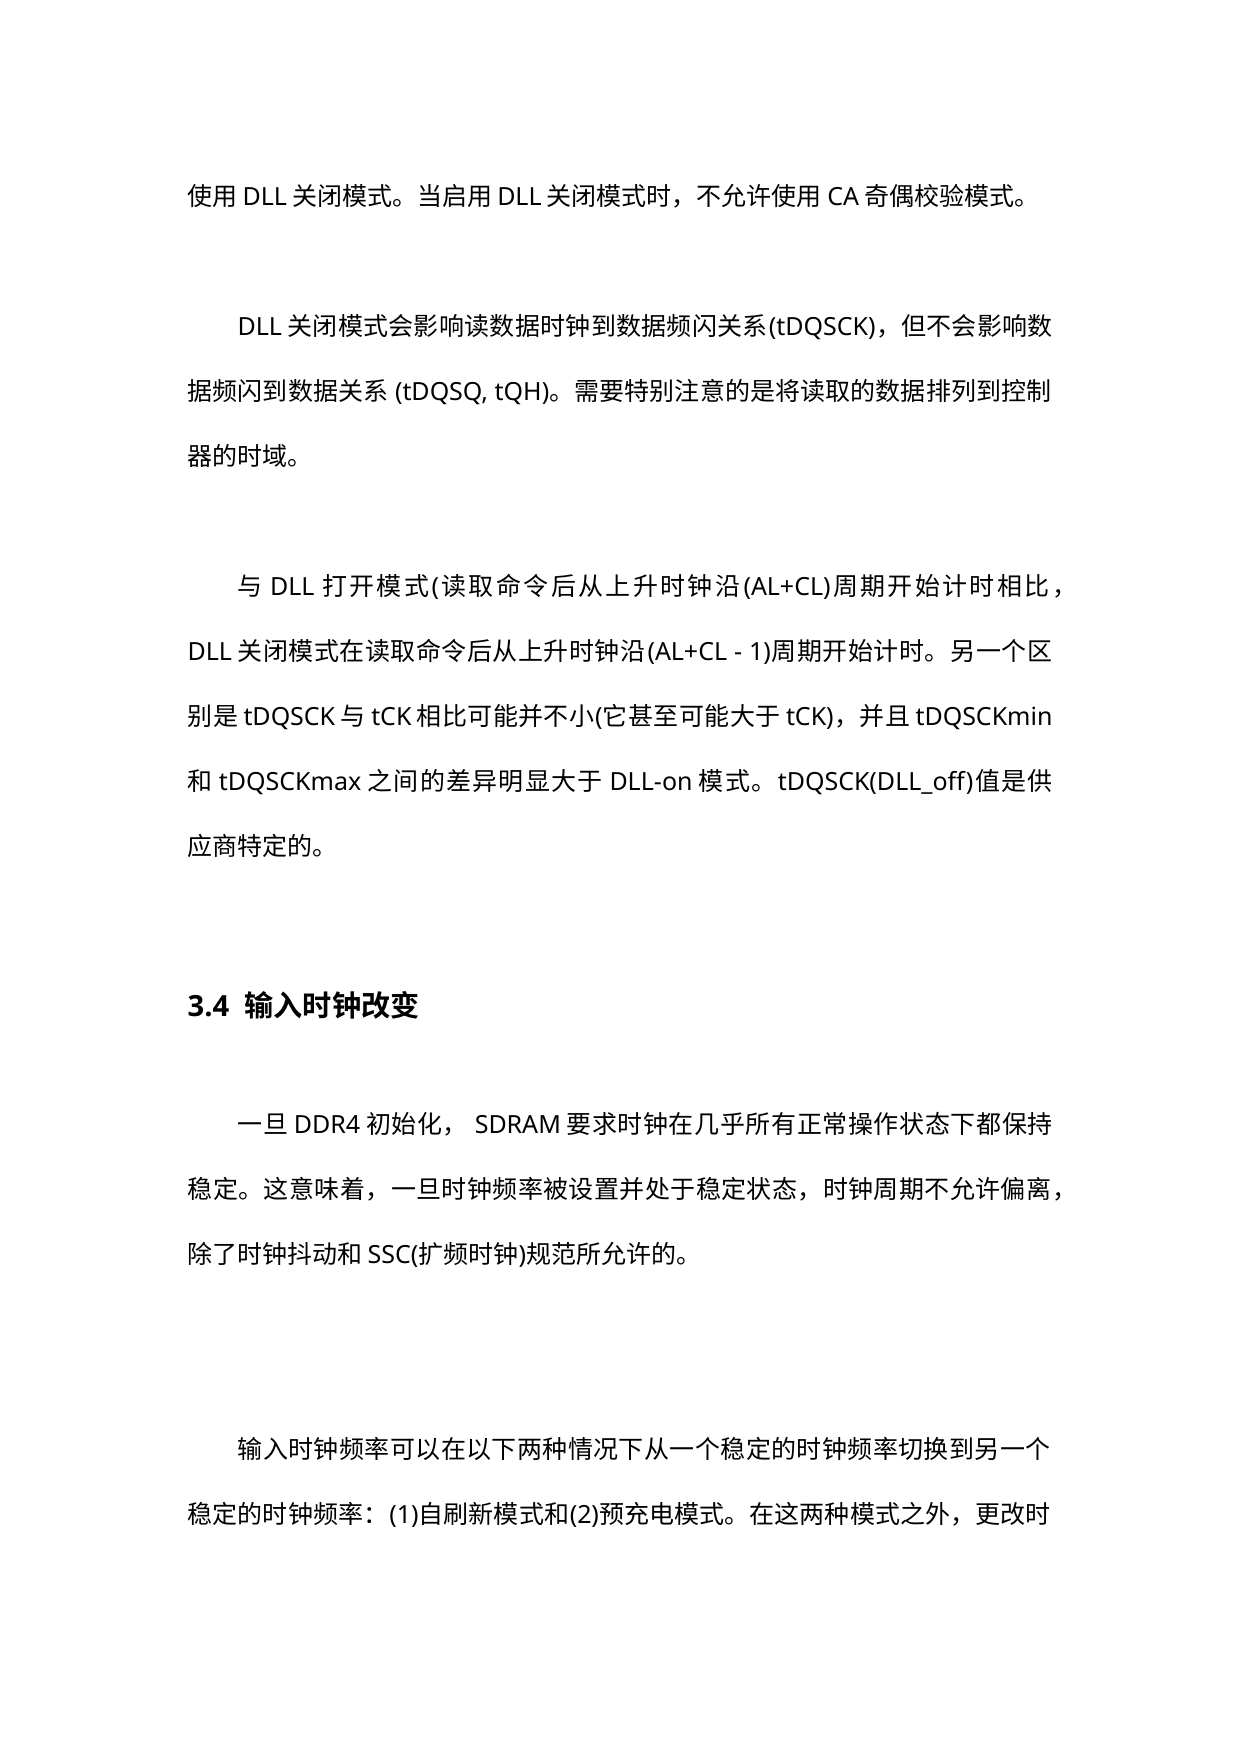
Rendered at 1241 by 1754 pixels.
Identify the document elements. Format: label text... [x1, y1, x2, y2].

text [187, 162, 1053, 227]
subtitle 3.4 输入时钟改变 [187, 971, 1053, 1036]
text 一旦DDR4初始化， SDRAM要求时钟在几乎所有正常操作状态下都保持稳定。这意味着，一旦时钟频率被设置并处于稳定状态，时钟周期不允许偏离，除了时钟抖动和SSC(扩频时钟)规范所允许的。 [187, 1090, 1053, 1285]
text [187, 1415, 1053, 1545]
text 与DLL打开模式(读取命令后从上升时钟沿(AL+CL)周期开始计时相比，DLL关闭模式在读取命令后从上升时钟沿(AL+CL - 1)周期开始计时。另一个区别是tDQSCK与tCK相比可能并不小(它甚至可能大于tCK)，并且tDQSCKmin和tDQSCKmax之间的差异明显大于DLL-on模式。tDQSCK(DLL_off)值是供应商特定的。 [187, 552, 1053, 877]
text DLL关闭模式会影响读数据时钟到数据频闪关系(tDQSCK)，但不会影响数据频闪到数据关系 (tDQSQ, tQH)。需要特别注意的是将读取的数据排列到控制器的时域。 [187, 292, 1053, 487]
